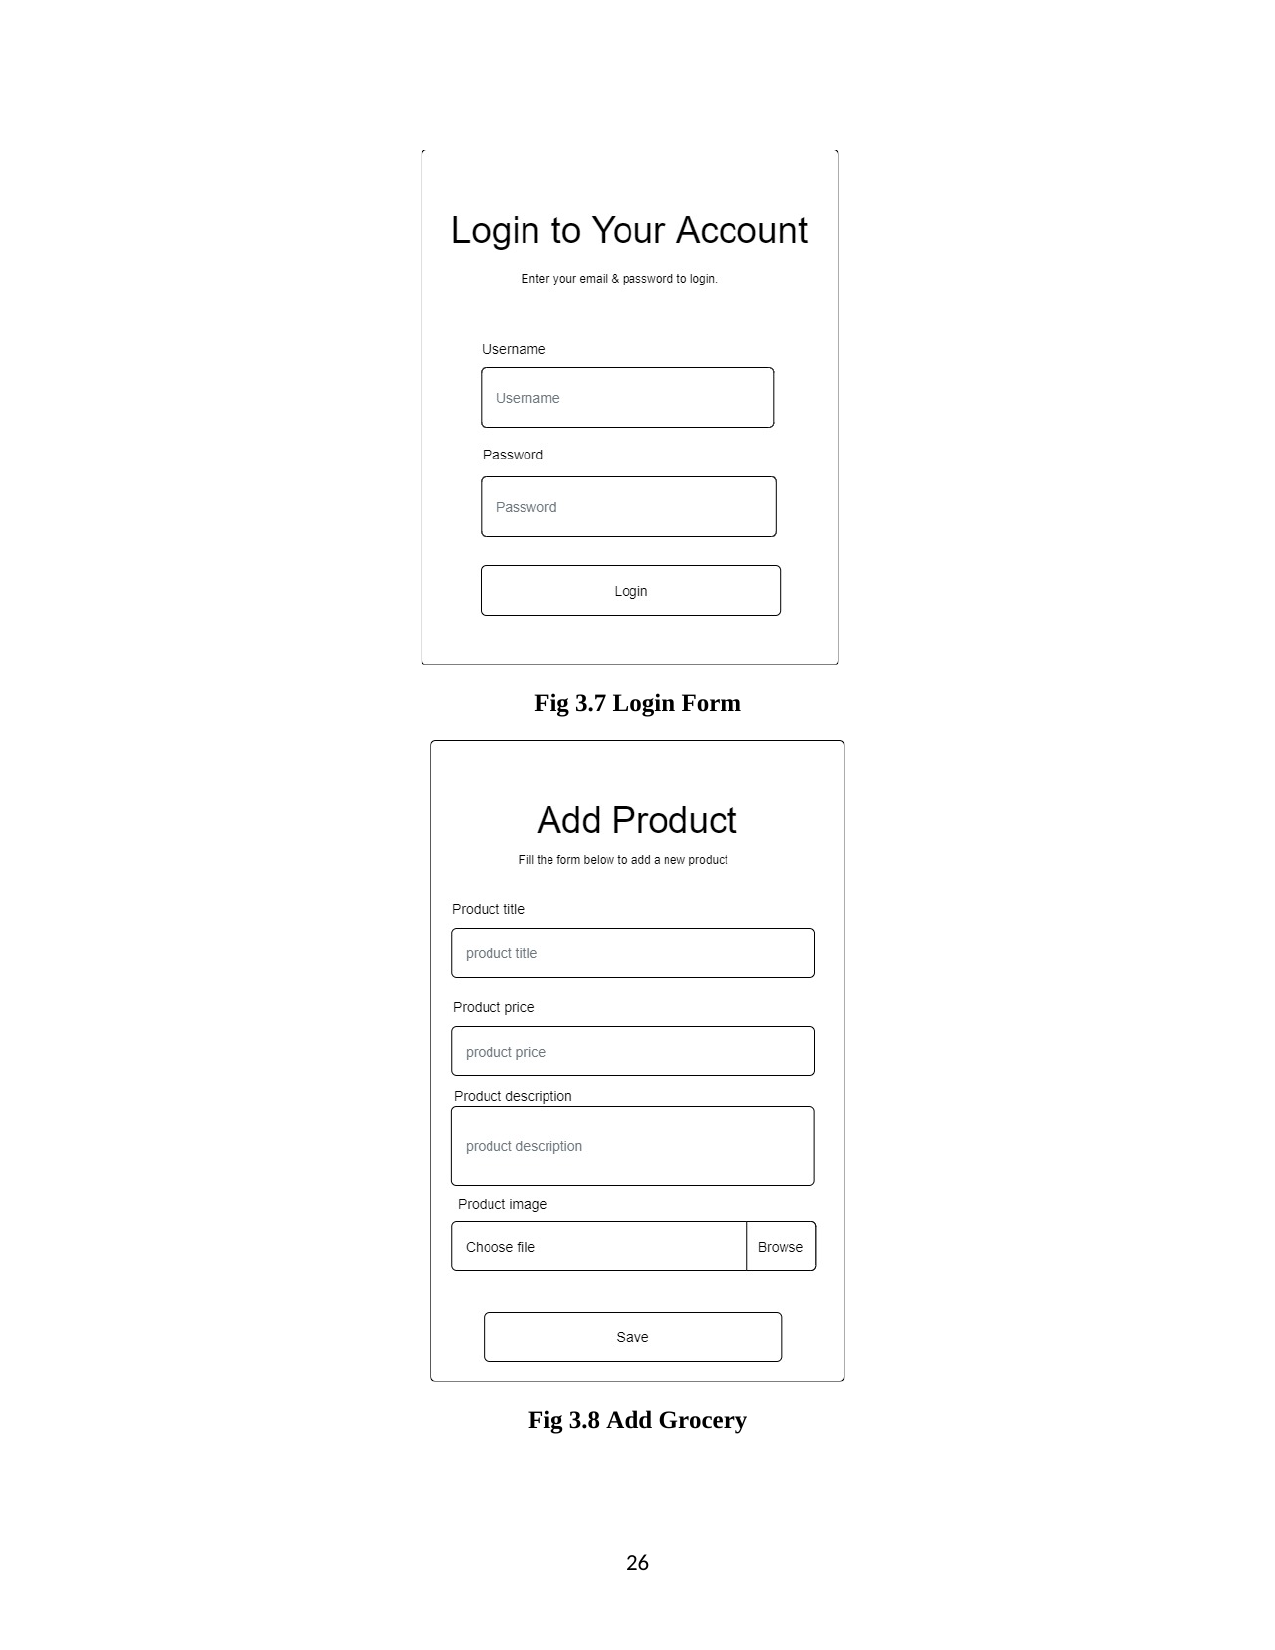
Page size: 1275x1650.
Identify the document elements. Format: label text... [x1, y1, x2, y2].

text Fig 3.7 Login Form [150, 688, 1125, 717]
text Fig 3.8 Add Grocery [150, 1406, 1125, 1434]
picture [430, 740, 845, 1382]
picture [421, 150, 839, 665]
